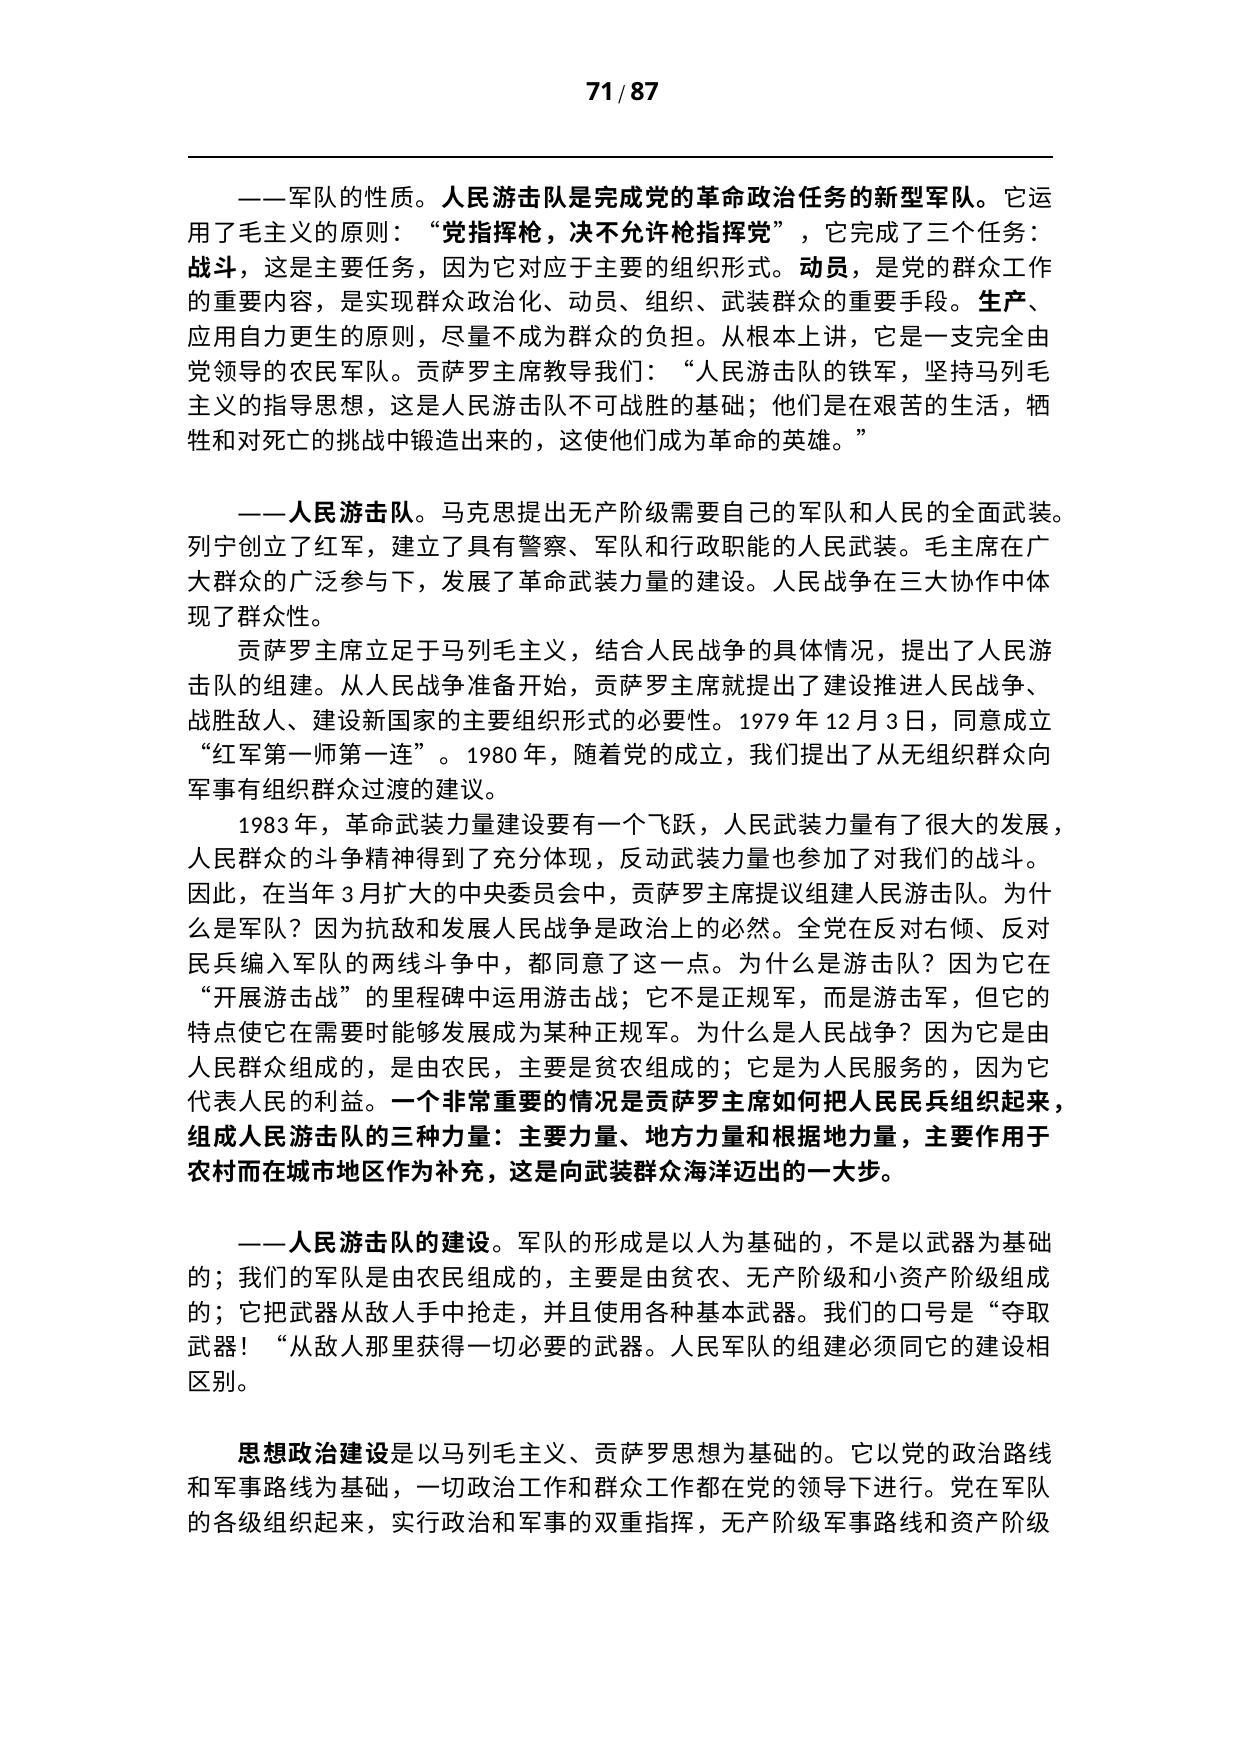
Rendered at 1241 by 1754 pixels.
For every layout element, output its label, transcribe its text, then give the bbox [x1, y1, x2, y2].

text ——军队的性质。人民游击队是完成党的革命政治任务的新型军队。它运用了毛主义的原则：“党指挥枪，决不允许枪指挥党”，它完成了三个任务：战斗，这是主要任务，因为它对应于主要的组织形式。动员，是党的群众工作的重要内容，是实现群众政治化、动员、组织、武装群众的重要手段。生产、应用自力更生的原则，尽量不成为群众的负担。从根本上讲，它是一支完全由党领导的农民军队。贡萨罗主席教导我们：“人民游击队的铁军，坚持马列毛主义的指导思想，这是人民游击队不可战胜的基础；他们是在艰苦的生活，牺牲和对死亡的挑战中锻造出来的，这使他们成为革命的英雄。” [187, 179, 1053, 456]
text ——人民游击队的建设。军队的形成是以人为基础的，不是以武器为基础的；我们的军队是由农民组成的，主要是由贫农、无产阶级和小资产阶级组成的；它把武器从敌人手中抢走，并且使用各种基本武器。我们的口号是“夺取武器！“从敌人那里获得一切必要的武器。人民军队的组建必须同它的建设相区别。 [187, 1224, 1053, 1397]
text 贡萨罗主席立足于马列毛主义，结合人民战争的具体情况，提出了人民游击队的组建。从人民战争准备开始，贡萨罗主席就提出了建设推进人民战争、战胜敌人、建设新国家的主要组织形式的必要性。1979年12月3日，同意成立“红军第一师第一连”。1980年，随着党的成立，我们提出了从无组织群众向军事有组织群众过渡的建议。 [187, 632, 1053, 805]
text 1983年，革命武装力量建设要有一个飞跃，人民武装力量有了很大的发展，人民群众的斗争精神得到了充分体现，反动武装力量也参加了对我们的战斗。因此，在当年3月扩大的中央委员会中，贡萨罗主席提议组建人民游击队。为什么是军队？因为抗敌和发展人民战争是政治上的必然。全党在反对右倾、反对民兵编入军队的两线斗争中，都同意了这一点。为什么是游击队？因为它在“开展游击战”的里程碑中运用游击战；它不是正规军，而是游击军，但它的特点使它在需要时能够发展成为某种正规军。为什么是人民战争？因为它是由人民群众组成的，是由农民，主要是贫农组成的；它是为人民服务的，因为它代表人民的利益。一个非常重要的情况是贡萨罗主席如何把人民民兵组织起来，组成人民游击队的三种力量：主要力量、地方力量和根据地力量，主要作用于农村而在城市地区作为补充，这是向武装群众海洋迈出的一大步。 [187, 805, 1053, 1187]
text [187, 1434, 1053, 1538]
text ——人民游击队。马克思提出无产阶级需要自己的军队和人民的全面武装。列宁创立了红军，建立了具有警察、军队和行政职能的人民武装。毛主席在广大群众的广泛参与下，发展了革命武装力量的建设。人民战争在三大协作中体现了群众性。 [187, 493, 1053, 632]
